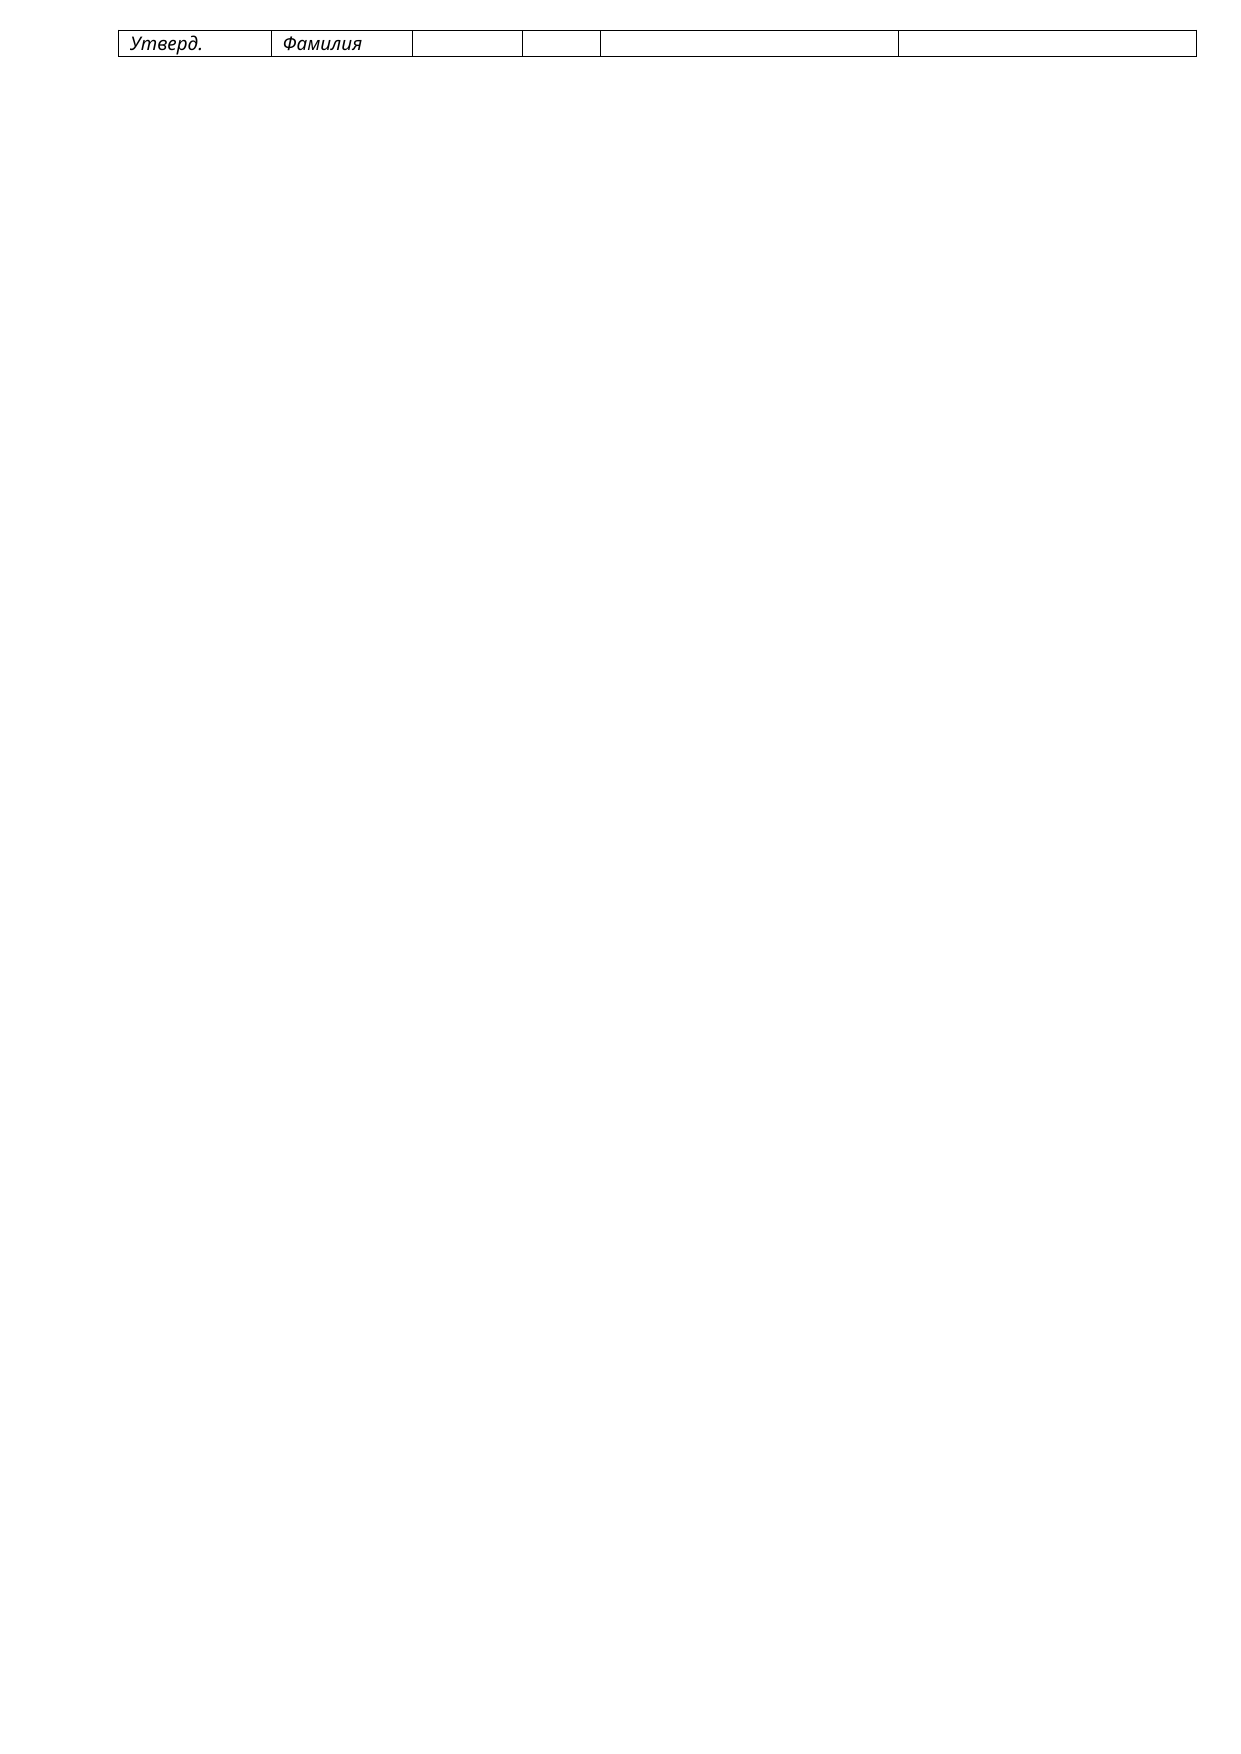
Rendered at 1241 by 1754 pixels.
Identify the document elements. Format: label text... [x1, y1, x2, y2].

table_cell [523, 31, 600, 56]
table_cell Фамилия [272, 31, 412, 56]
table_cell Утверд. [119, 31, 271, 56]
table_cell [413, 31, 522, 56]
